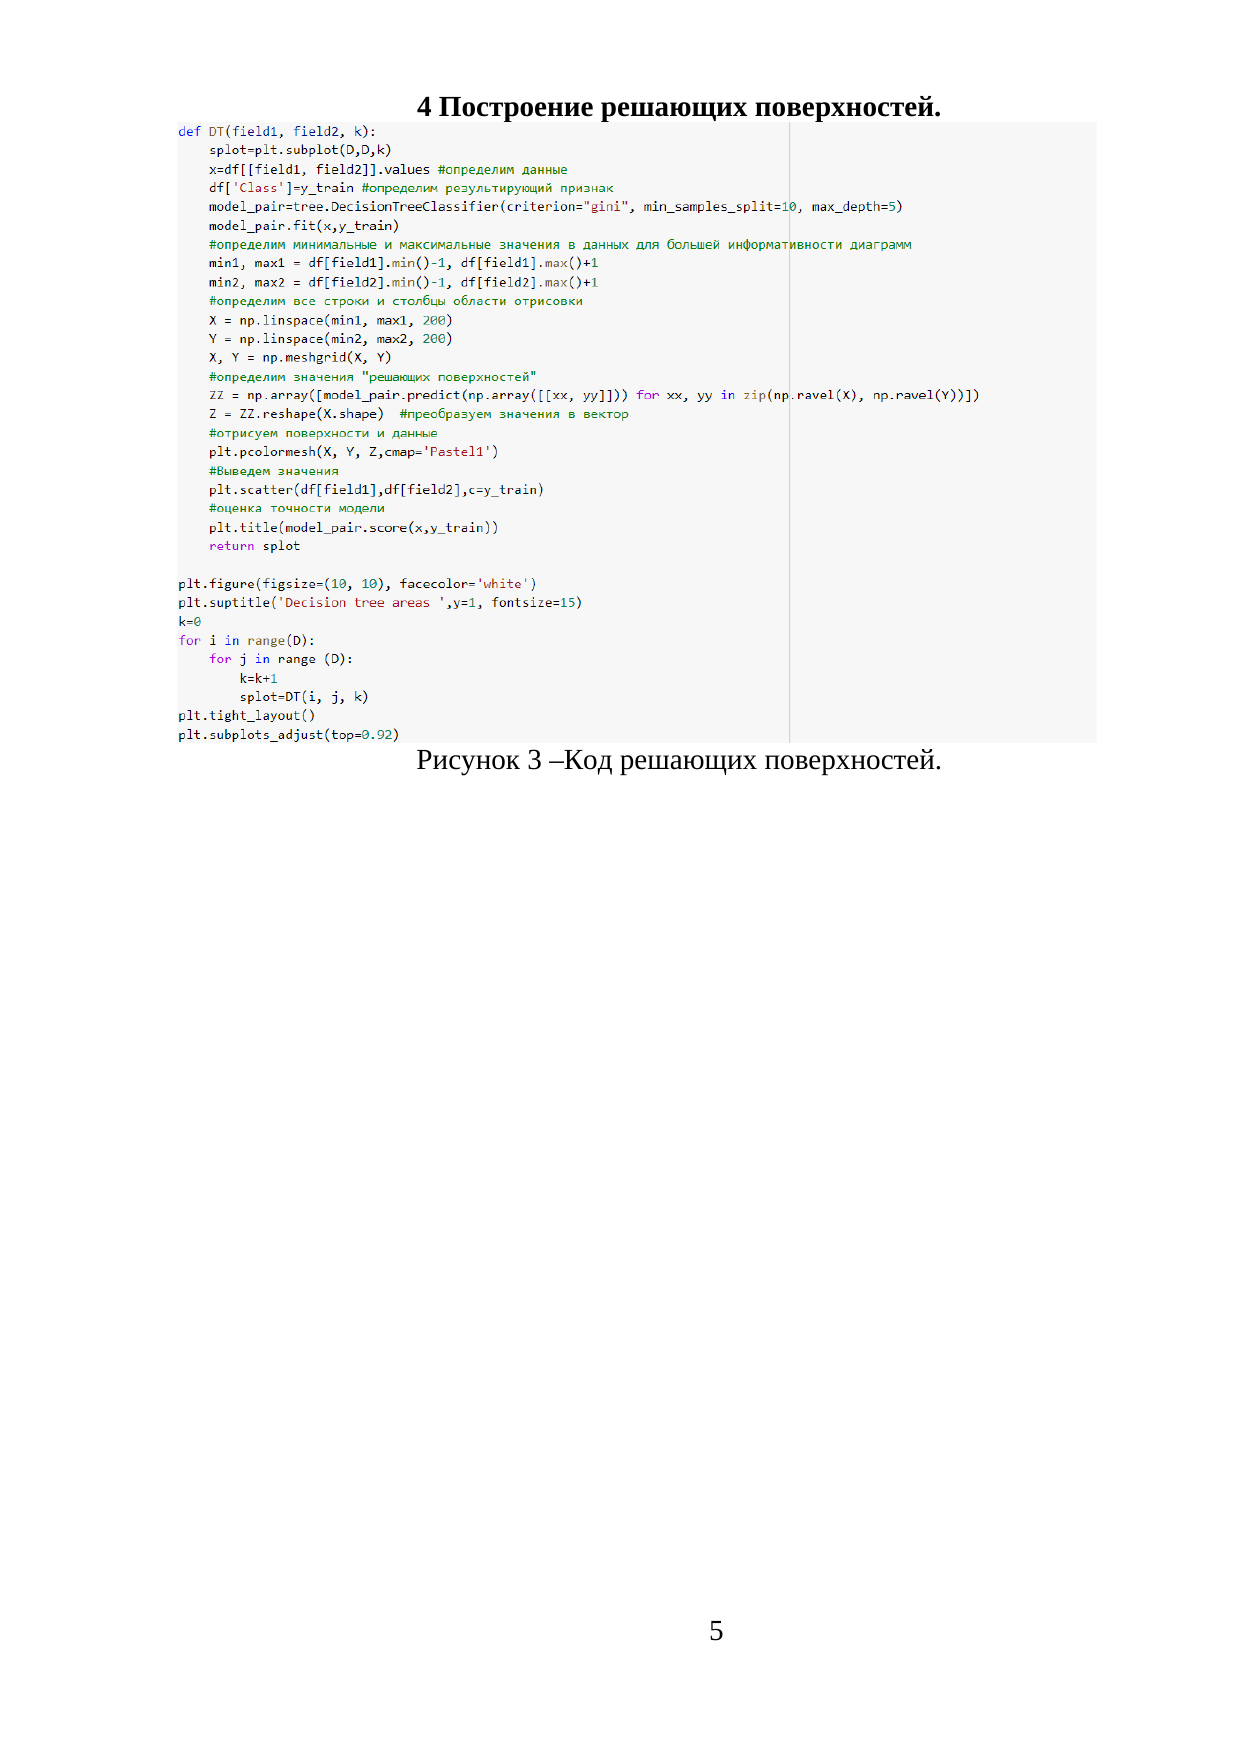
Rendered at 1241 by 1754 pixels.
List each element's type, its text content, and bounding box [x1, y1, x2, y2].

text 4 Построение решающих поверхностей. [177, 89, 1181, 122]
picture [177, 122, 1097, 743]
text Рисунок 3 –Код решающих поверхностей. [177, 742, 1181, 776]
